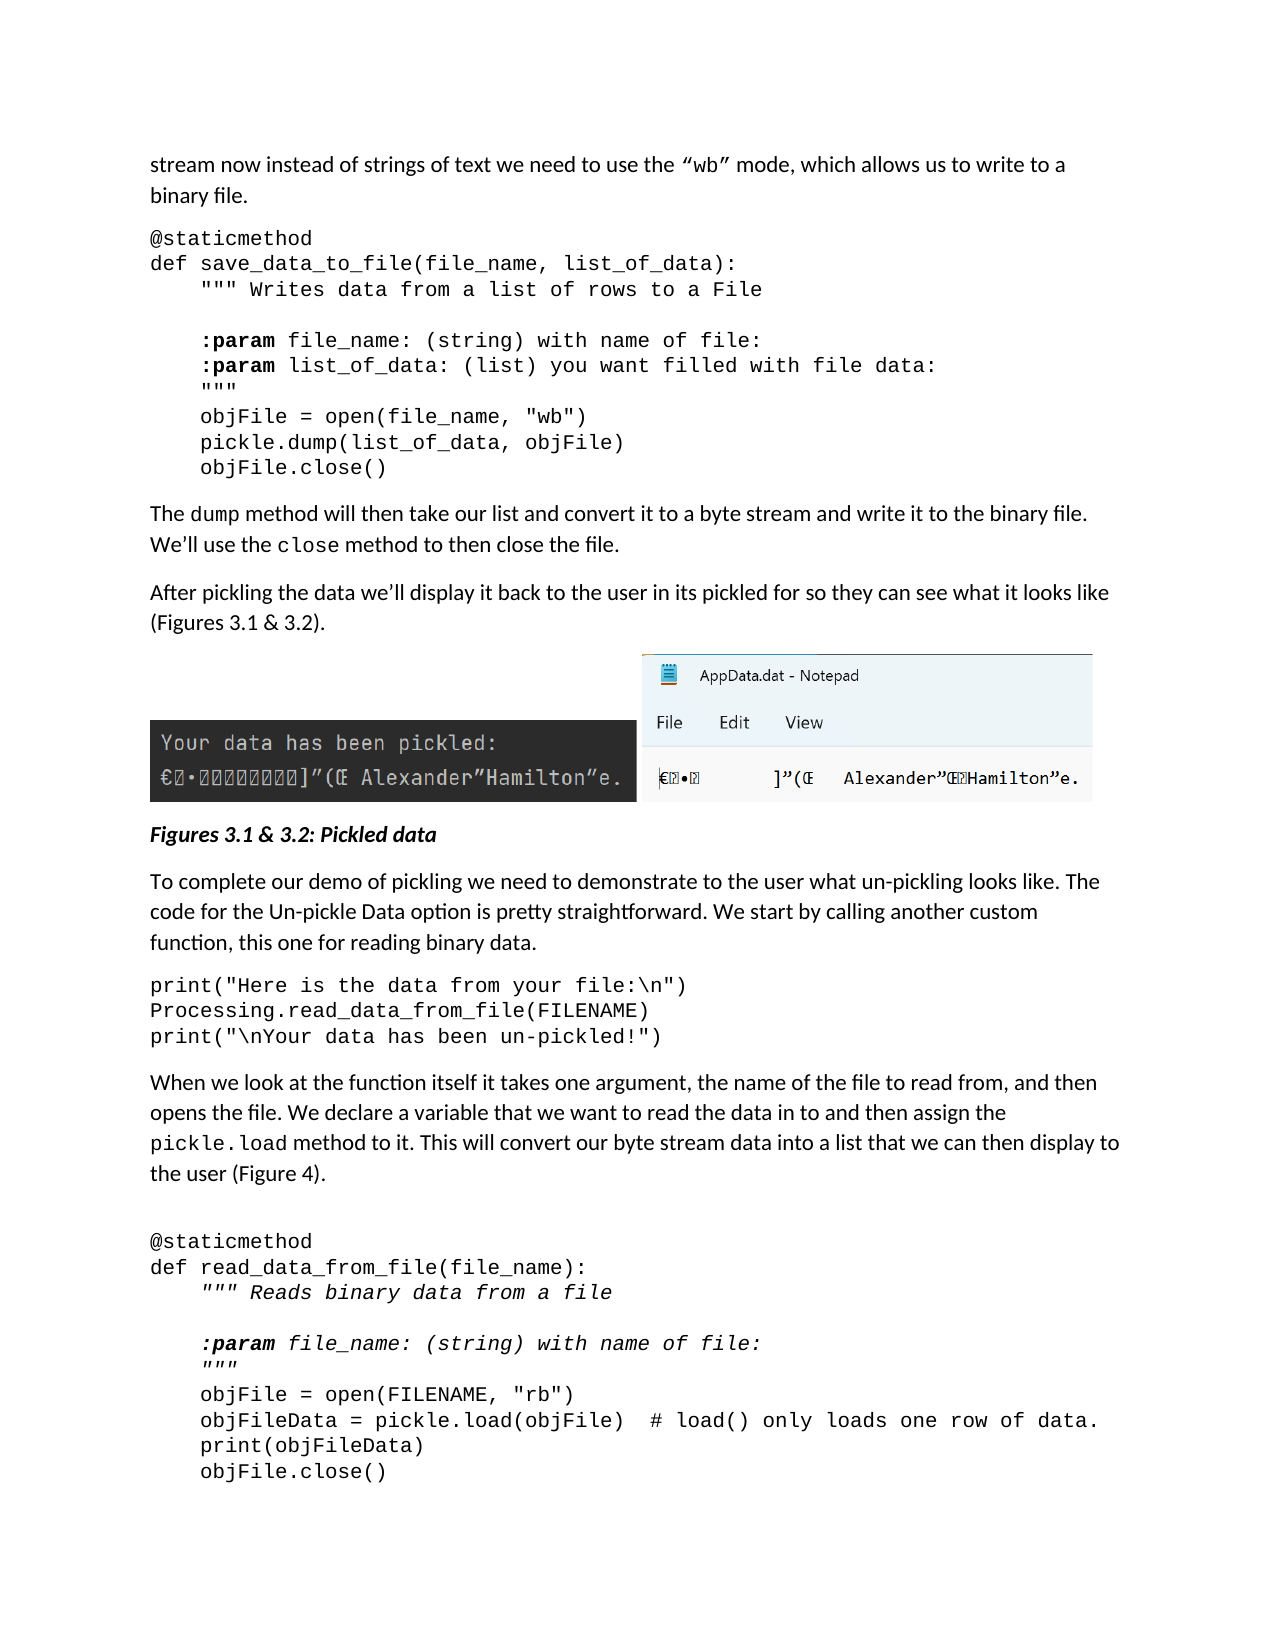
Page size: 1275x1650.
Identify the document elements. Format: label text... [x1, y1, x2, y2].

picture [150, 720, 637, 802]
picture [642, 654, 1093, 802]
text When we look at the function itself it takes one argument, the name of the file to read from, and then opens the file. We declare a variable that we want to read the data in to and then assign the pickle.load method to it. This will convert our byte stream data into a list that we can then display to the user (Figure 4). [150, 1068, 1125, 1187]
text After pickling the data we’ll display it back to the user in its pickled for so they can see what it looks like (Figures 3.1 & 3.2). [150, 578, 1125, 636]
text To complete our demo of pickling we need to demonstrate to the user what un-pickling looks like. The code for the Un-pickle Data option is pretty straightforward. We start by calling another custom function, this one for reading binary data. [150, 867, 1125, 956]
text print("Here is the data from your file:\n") Processing.read_data_from_file(FILENAME) print("\nYour data has been un-pickled!") [150, 974, 1125, 1049]
text The dump method will then take our list and convert it to a byte stream and write it to the binary file. We’ll use the close method to then close the file. [150, 499, 1125, 559]
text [150, 150, 1125, 209]
text @staticmethod def save_data_to_file(file_name, list_of_data): """ Writes data from a list of rows to a File :param file_name: (string) with name of file: :param list_of_data: (list) you want filled with file data: """ objFile = open(file_name, "wb") pickle.dump(list_of_data, objFile) objFile.close() [150, 228, 1125, 481]
text Figures 3.1 & 3.2: Pickled data [150, 820, 1125, 848]
text @staticmethod def read_data_from_file(file_name): """ Reads binary data from a file :param file_name: (string) with name of file: """ objFile = open(FILENAME, "rb") objFileData = pickle.load(objFile) # load() only loads one row of data. print(objFileData) objFile.close() [150, 1206, 1125, 1485]
